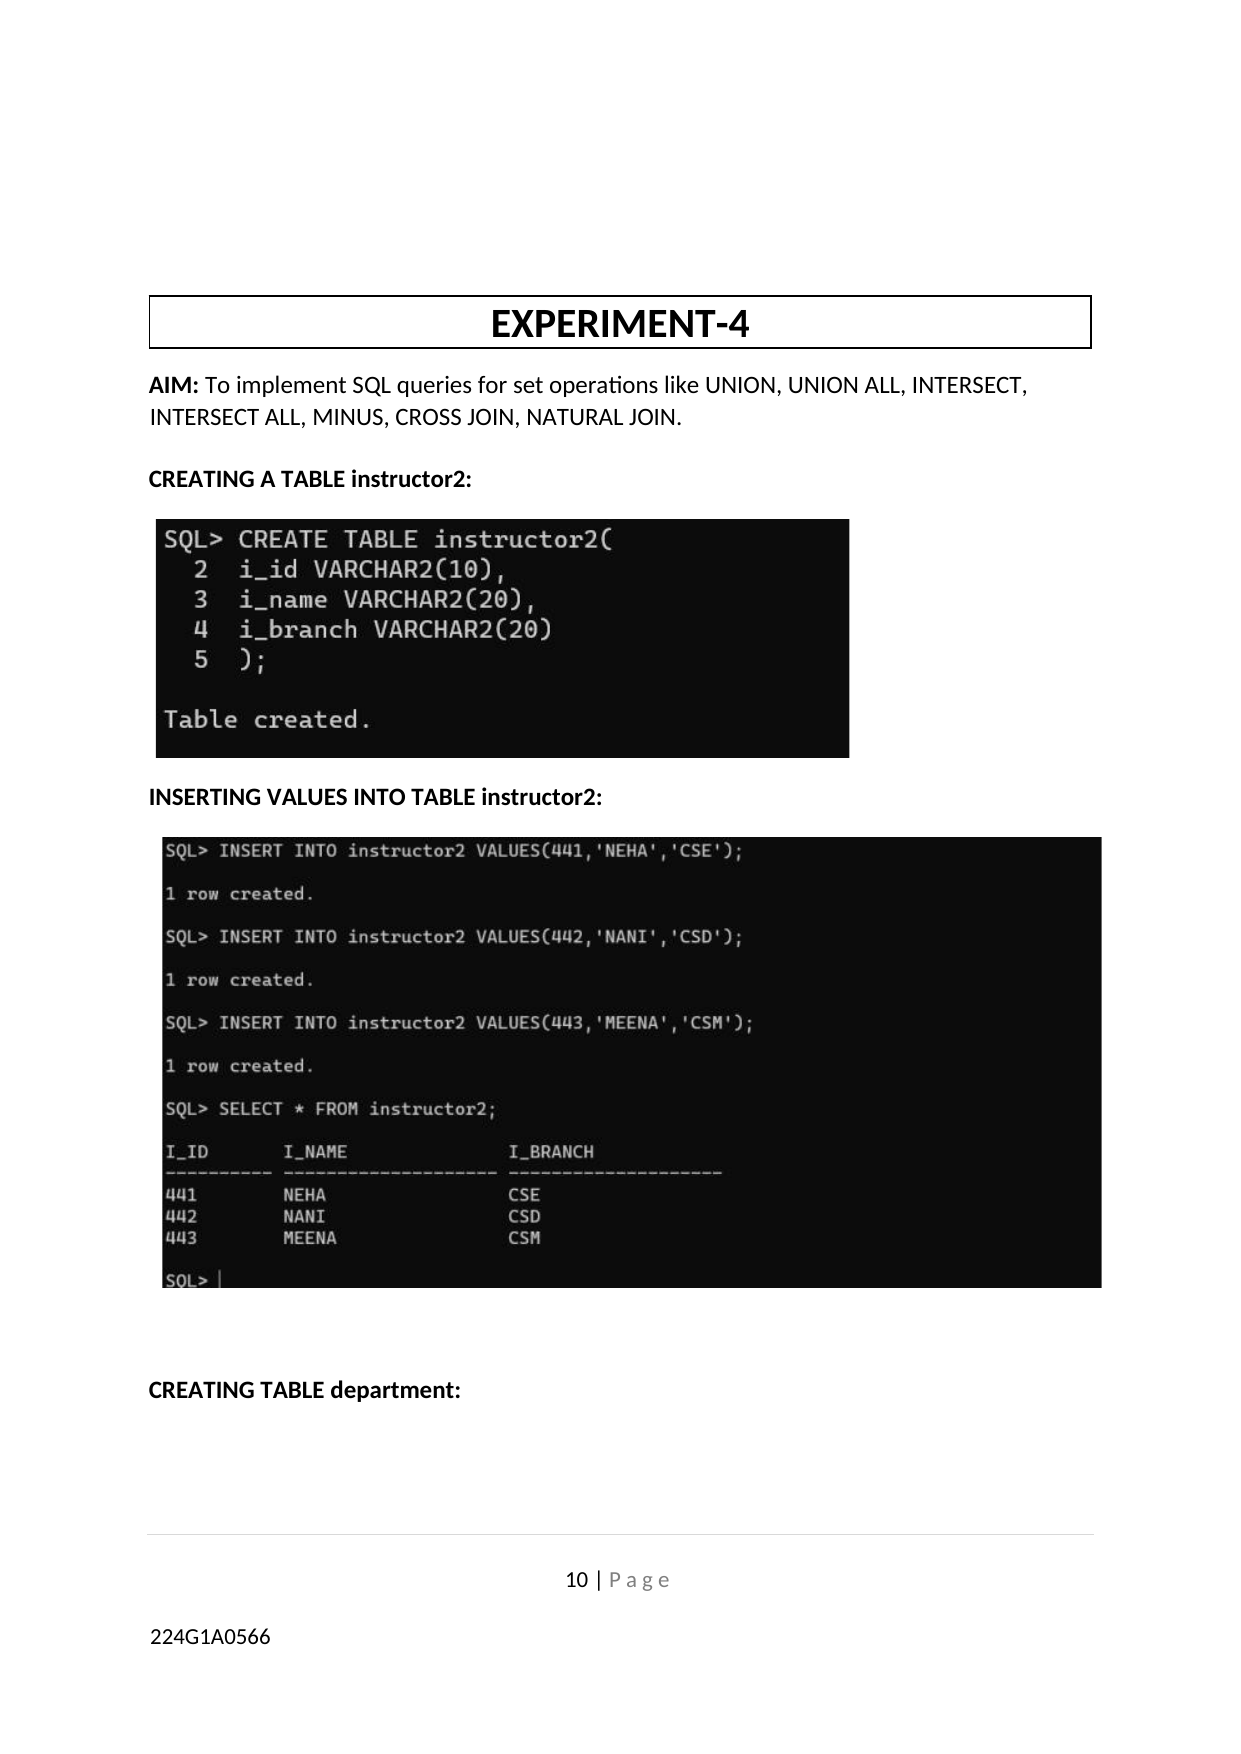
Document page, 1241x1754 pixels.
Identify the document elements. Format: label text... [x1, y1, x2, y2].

picture [155, 519, 850, 758]
text INSERTING VALUES INTO TABLE instructor2: [148, 781, 1104, 812]
text AIM: To implement SQL queries for set operations like UNION, UNION ALL, INTERSECT, INTERSECT ALL, MINUS, CROSS JOIN, NATURAL JOIN. [148, 369, 1094, 432]
subtitle EXPERIMENT-4 [150, 297, 1090, 347]
text CREATING A TABLE instructor2: [148, 463, 1104, 494]
text CREATING TABLE department: [148, 1374, 1104, 1404]
picture [162, 837, 1103, 1288]
